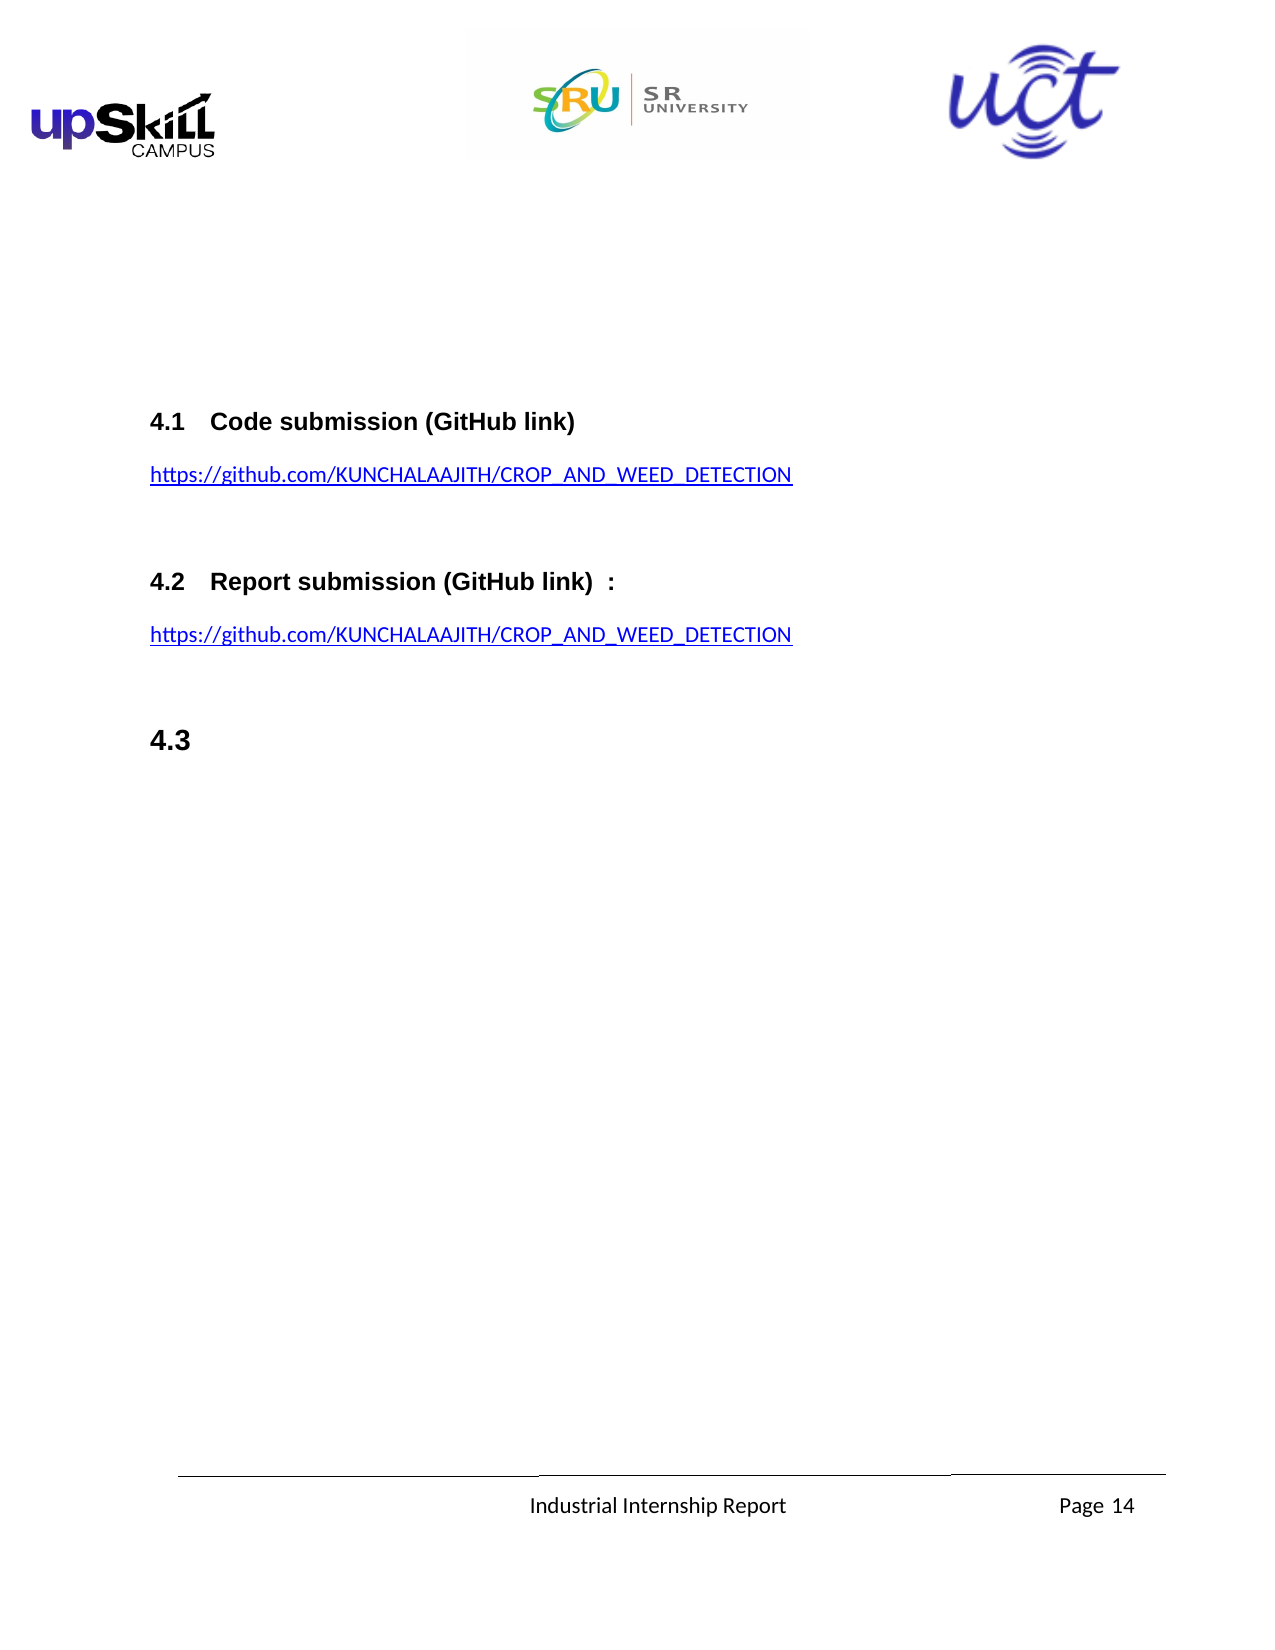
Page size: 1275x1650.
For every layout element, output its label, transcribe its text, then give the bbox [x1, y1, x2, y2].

subtitle Code submission (GitHub link) [150, 410, 1134, 435]
text https://github.com/KUNCHALAAJITH/CROP_AND_WEED_DETECTION [150, 621, 1134, 648]
picture [465, 28, 810, 161]
picture [0, 80, 246, 161]
text https://github.com/KUNCHALAAJITH/CROP_AND_WEED_DETECTION [150, 460, 1134, 488]
picture [946, 35, 1125, 161]
subtitle Report submission (GitHub link) : [150, 571, 1134, 596]
